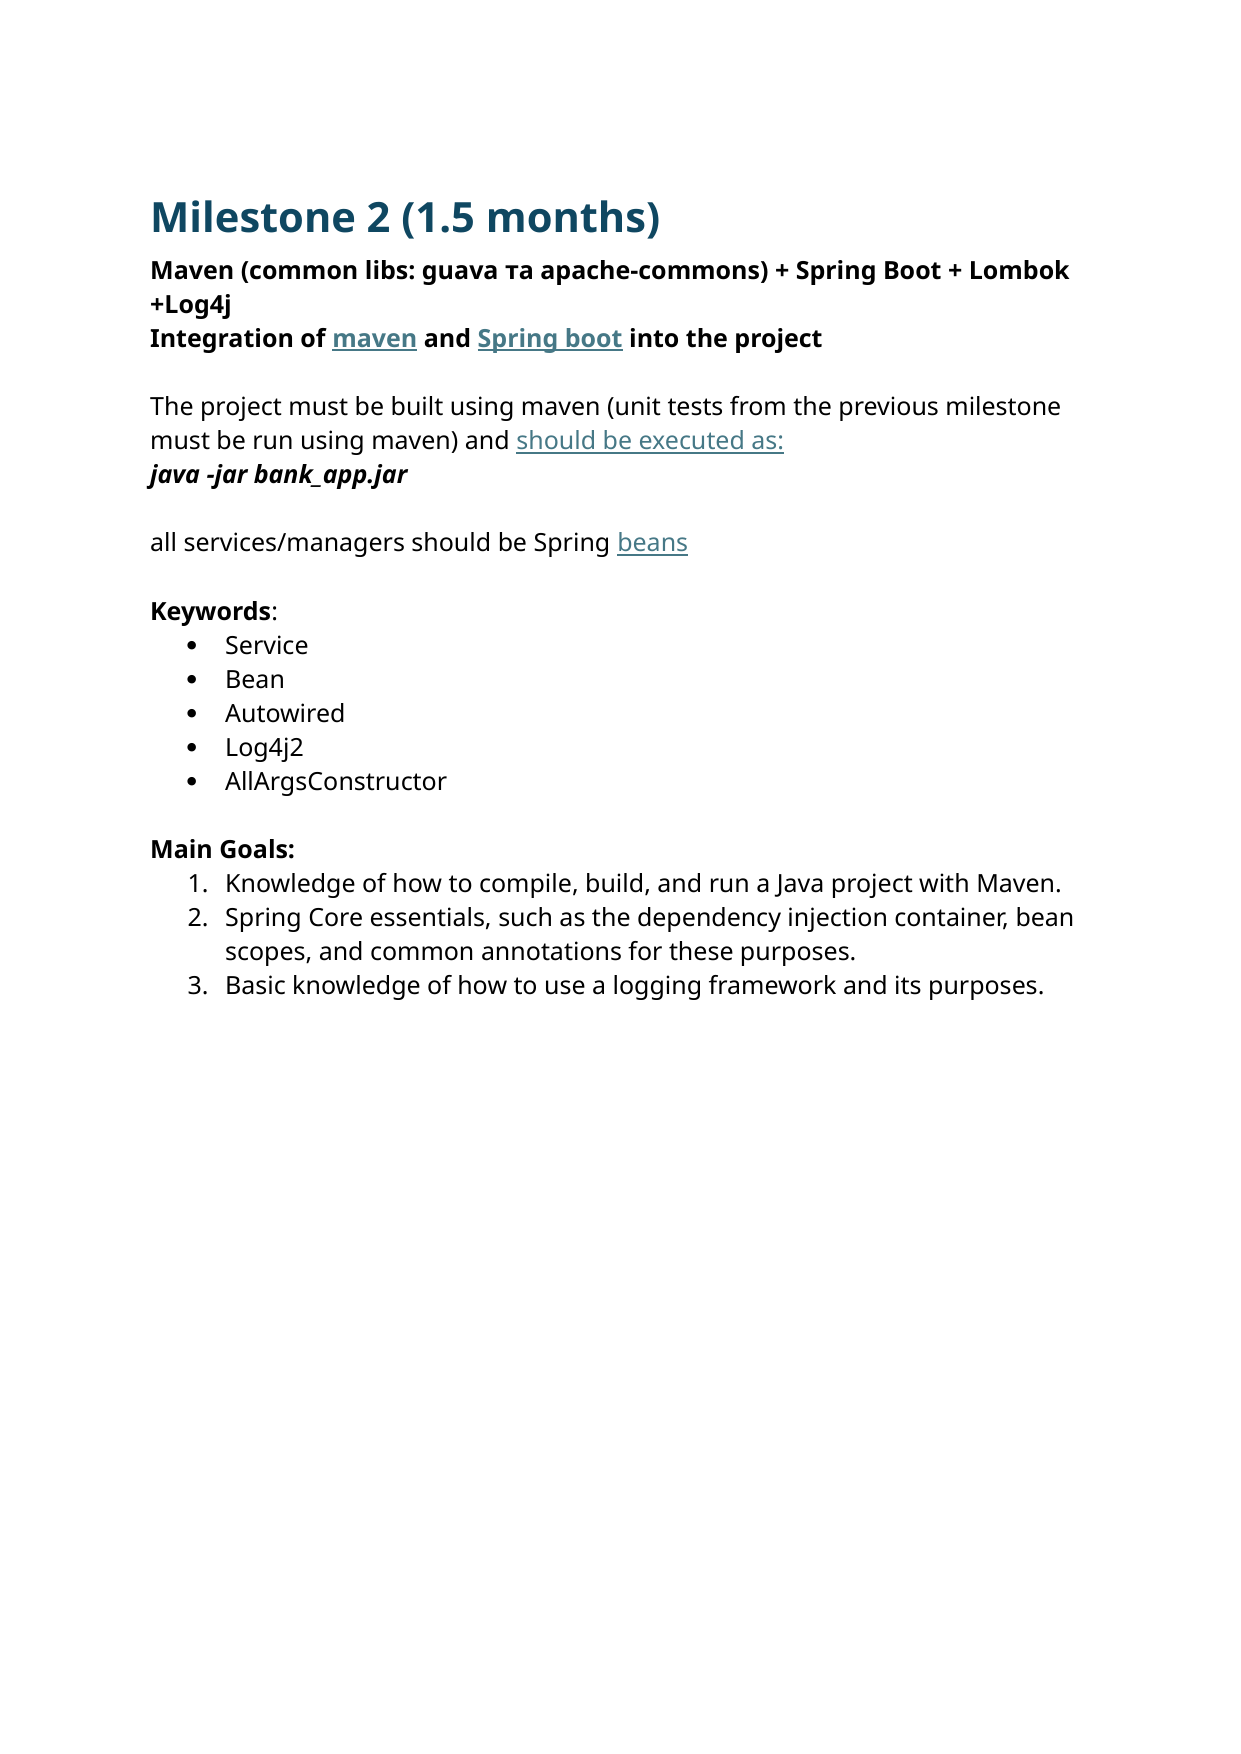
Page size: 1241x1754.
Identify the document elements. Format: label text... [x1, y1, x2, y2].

text The project must be built using maven (unit tests from the previous milestone must be run using maven) and should be executed as: [150, 389, 1090, 457]
text all services/managers should be Spring beans [150, 525, 1090, 559]
list Bean [187, 661, 1090, 695]
list Autowired [187, 695, 1090, 729]
list Service [187, 627, 1090, 661]
list Log4j2 [187, 729, 1090, 763]
subtitle Milestone 2 (1.5 months) [150, 187, 1090, 244]
text Main Goals: [150, 832, 1090, 866]
list Spring Core essentials, such as the dependency injection container, bean scopes, and common annotations for these purposes. [187, 900, 1090, 968]
text Integration of maven and Spring boot into the project [150, 321, 1090, 355]
text Keywords: [150, 593, 1090, 627]
list Knowledge of how to compile, build, and run a Java project with Maven. [187, 866, 1090, 900]
text java -jar bank_app.jar [150, 457, 1090, 491]
text Maven (common libs: guava та apache-commons) + Spring Boot + Lombok +Log4j [150, 253, 1090, 321]
list AllArgsConstructor [187, 763, 1090, 798]
list Basic knowledge of how to use a logging framework and its purposes. [187, 968, 1090, 1002]
